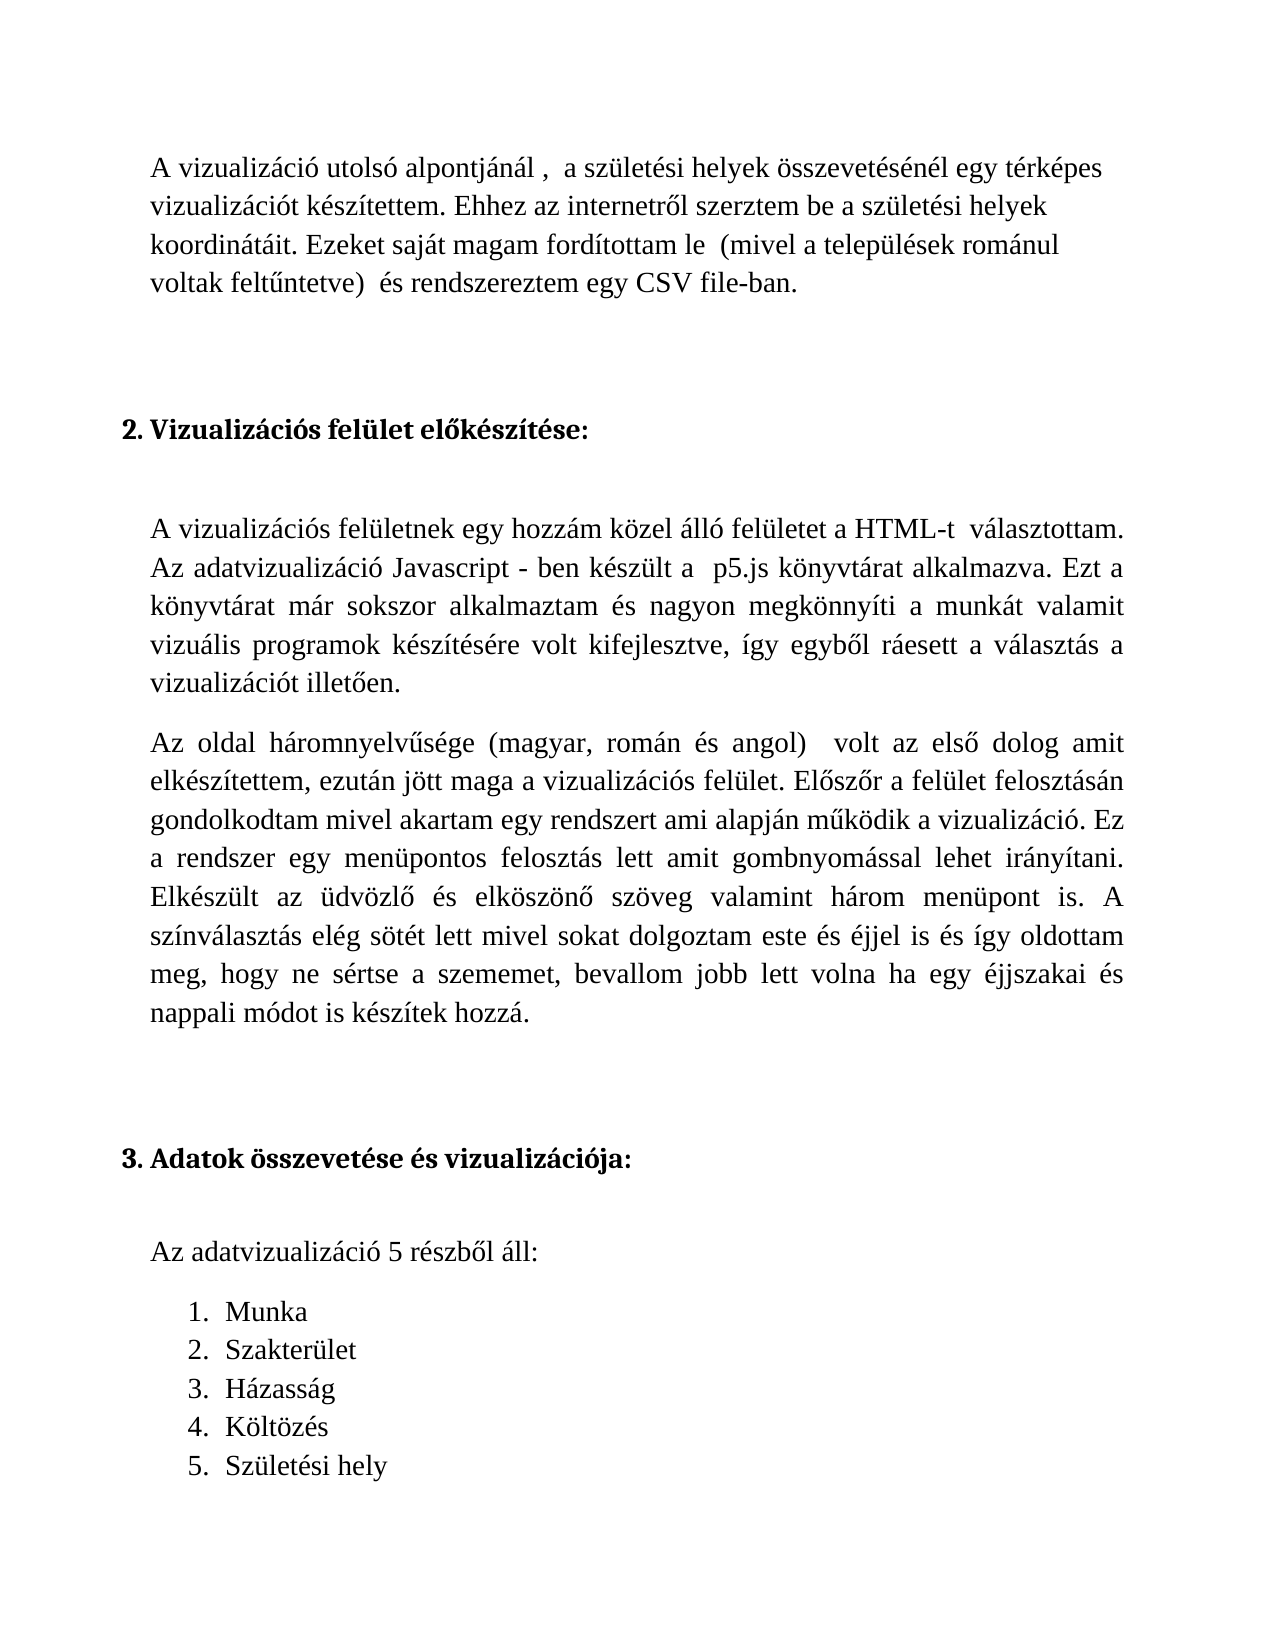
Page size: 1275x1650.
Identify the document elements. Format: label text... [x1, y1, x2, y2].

list Születési hely [187, 1448, 1125, 1481]
list Szakterület [187, 1332, 1125, 1366]
subtitle Vizualizációs felület előkészítése: [122, 413, 1125, 447]
list Munka [187, 1294, 1125, 1327]
text A vizualizáció utolsó alpontjánál , a születési helyek összevetésénél egy térképes vizualizációt készítettem. Ehhez az internetről szerztem be a születési helyek koordinátáit. Ezeket saját magam fordítottam le (mivel a települések románul voltak feltűntetve) és rendszereztem egy CSV file-ban. [150, 150, 1125, 299]
text A vizualizációs felületnek egy hozzám közel álló felületet a HTML-t választottam. Az adatvizualizáció Javascript - ben készült a p5.js könyvtárat alkalmazva. Ezt a könyvtárat már sokszor alkalmaztam és nagyon megkönnyíti a munkát valamit vizuális programok készítésére volt kifejlesztve, így egyből ráesett a választás a vizualizációt illetően. [150, 511, 1125, 699]
text Az adatvizualizáció 5 részből áll: [150, 1234, 1125, 1268]
list Házasság [187, 1371, 1125, 1404]
list Költözés [187, 1409, 1125, 1443]
subtitle Adatok összevetése és vizualizációja: [122, 1143, 1125, 1176]
text Az oldal háromnyelvűsége (magyar, román és angol) volt az első dolog amit elkészítettem, ezután jött maga a vizualizációs felület. Előszőr a felület felosztásán gondolkodtam mivel akartam egy rendszert ami alapján működik a vizualizáció. Ez a rendszer egy menüpontos felosztás lett amit gombnyomással lehet irányítani. Elkészült az üdvözlő és elköszönő szöveg valamint három menüpont is. A színválasztás elég sötét lett mivel sokat dolgoztam este és éjjel is és így oldottam meg, hogy ne sértse a szememet, bevallom jobb lett volna ha egy éjjszakai és nappali módot is készítek hozzá. [150, 725, 1125, 1028]
